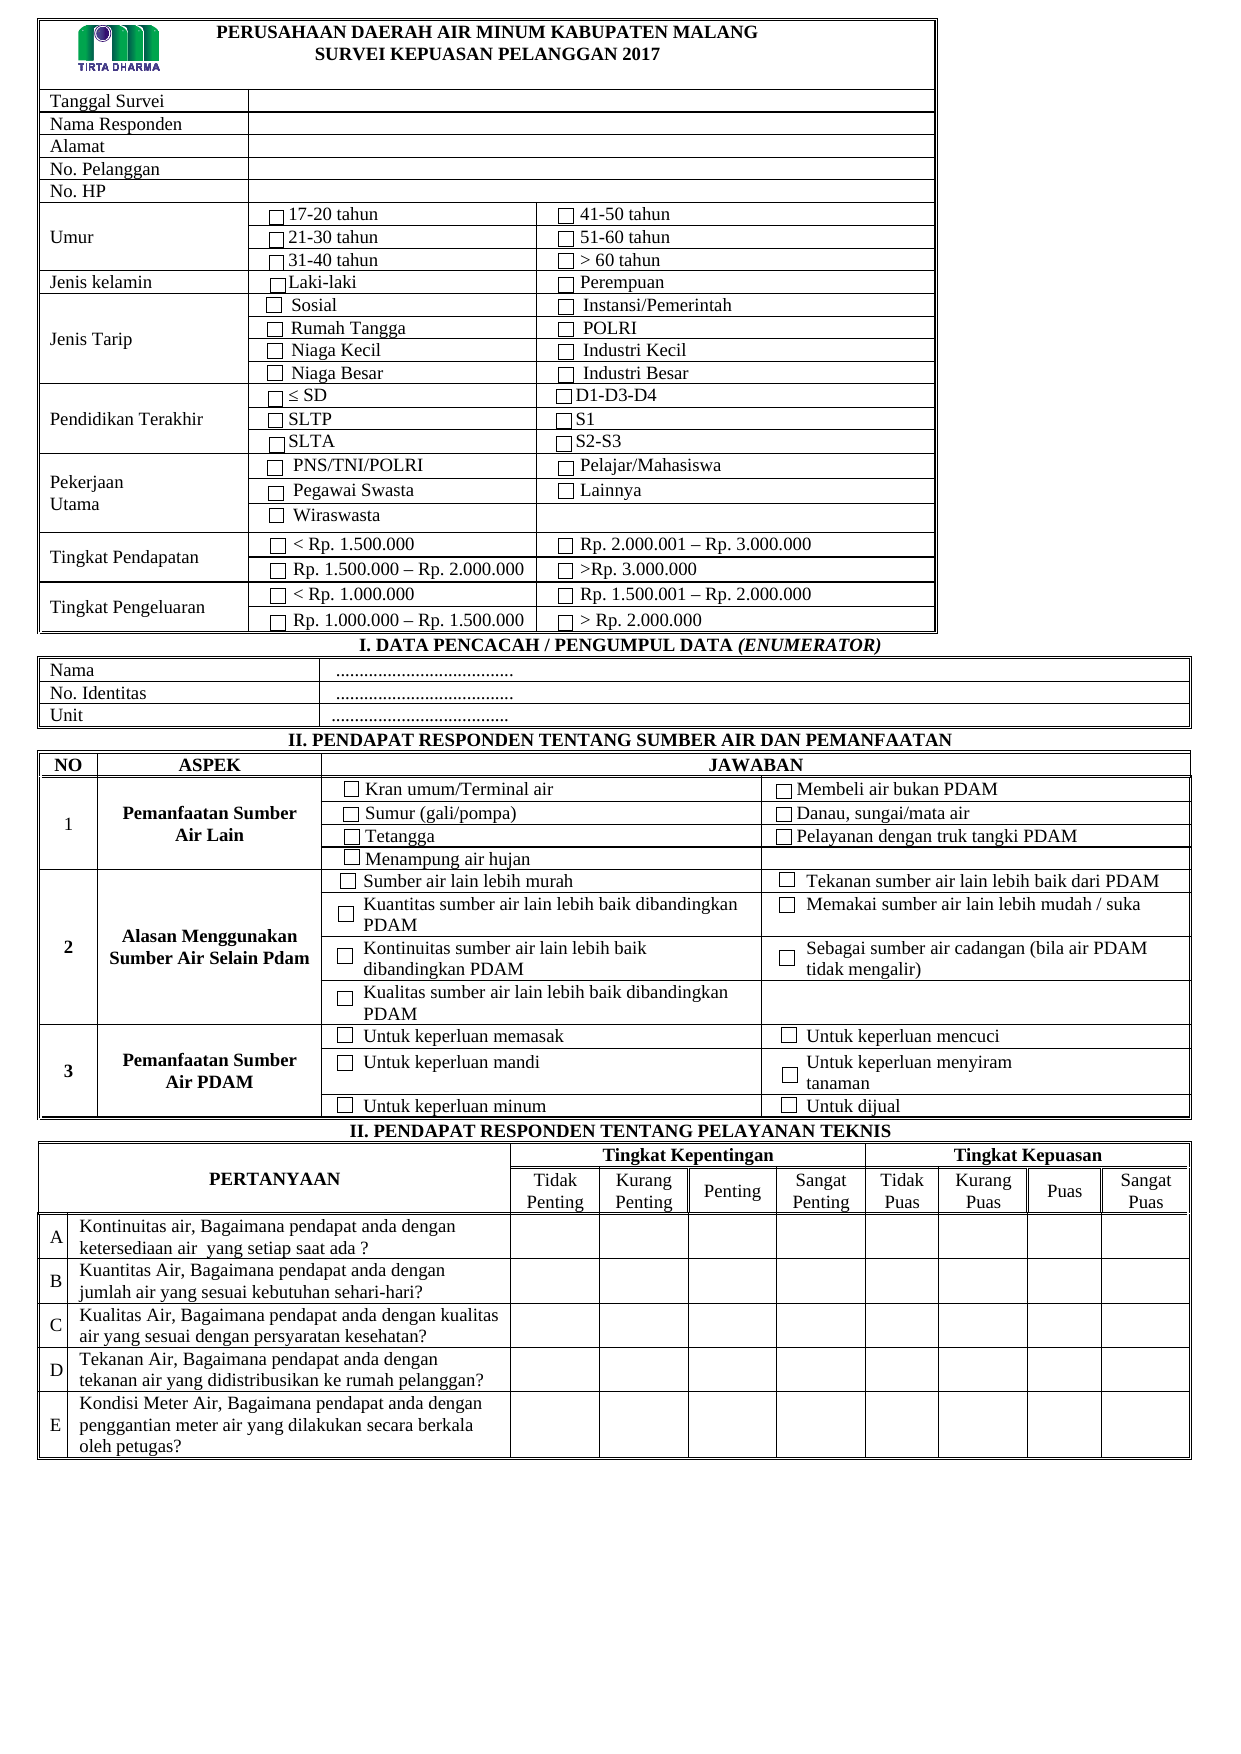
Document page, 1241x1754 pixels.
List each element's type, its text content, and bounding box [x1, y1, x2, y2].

table_cell Tingkat Pengeluaran [40, 583, 248, 631]
table_cell S1 [537, 408, 934, 429]
table_cell Untuk keperluan mencuci [762, 1025, 1189, 1048]
table_cell Pelayanan dengan truk tangki PDAM [762, 825, 1189, 846]
table_cell Wiraswasta [249, 504, 536, 532]
table_cell 17-20 tahun [249, 203, 536, 225]
table_cell [600, 1215, 688, 1258]
table_cell Untuk keperluan memasak [322, 1025, 761, 1048]
table_cell Kondisi Meter Air, Bagaimana pendapat anda dengan penggantian meter air yang dilakukan secara berkala oleh petugas? [68, 1392, 510, 1457]
table_cell [866, 1392, 938, 1457]
table_cell [777, 1392, 865, 1457]
table_cell [600, 1304, 688, 1347]
table_cell Kurang Puas [939, 1169, 1026, 1212]
table_cell Lainnya [537, 479, 934, 502]
table_cell Untuk keperluan mandi [322, 1049, 761, 1094]
table_cell Umur [40, 203, 248, 270]
table_cell Industri Besar [537, 362, 934, 383]
table_cell Unit [40, 704, 319, 726]
table_cell [600, 1392, 688, 1457]
table_header ...................................... [320, 659, 1189, 681]
table_cell [866, 1304, 938, 1347]
table_cell Laki-laki [249, 271, 536, 293]
table_cell Jenis kelamin [40, 271, 248, 293]
table_cell [777, 1259, 865, 1302]
table_cell Sosial [249, 294, 536, 316]
table_cell Pemanfaatan Sumber Air PDAM [98, 1025, 321, 1116]
table_cell S2-S3 [537, 430, 934, 453]
table_cell Pegawai Swasta [249, 479, 536, 502]
table_cell Industri Kecil [537, 339, 934, 361]
table_cell [689, 1259, 776, 1302]
table_cell [1102, 1304, 1189, 1347]
table_cell [1102, 1348, 1189, 1391]
table_cell 31-40 tahun [249, 249, 536, 270]
table_cell Kontinuitas air, Bagaimana pendapat anda dengan ketersediaan air yang setiap saat ada ? [68, 1215, 510, 1258]
table_cell 41-50 tahun [537, 203, 934, 225]
table_cell [939, 1304, 1027, 1347]
table_cell Niaga Kecil [249, 339, 536, 361]
table_cell [511, 1304, 599, 1347]
table_cell [777, 1348, 865, 1391]
table_cell [777, 1215, 865, 1258]
table_cell Jenis Tarip [40, 294, 248, 383]
table_cell [511, 1215, 599, 1258]
table_cell Untuk keperluan menyiram tanaman [762, 1049, 1189, 1094]
table_cell Perempuan [537, 271, 934, 293]
table_cell [1102, 1212, 1190, 1258]
table_header Tingkat Kepentingan [511, 1144, 865, 1166]
table_cell SLTP [249, 408, 536, 429]
table_header NO [40, 754, 97, 775]
table_cell Memakai sumber air lain lebih mudah / suka [762, 893, 1189, 936]
table_cell Kurang Penting [600, 1169, 687, 1212]
table_cell > Rp. 2.000.000 [537, 607, 934, 631]
table_cell [866, 1348, 938, 1391]
table_cell Rp. 1.500.000 – Rp. 2.000.000 [249, 558, 536, 581]
table_cell Pelajar/Mahasiswa [537, 454, 934, 478]
text II. PENDAPAT RESPONDEN TENTANG PELAYANAN TEKNIS [171, 1120, 1069, 1141]
table_cell Sumber air lain lebih murah [322, 870, 761, 892]
table_cell No. Identitas [40, 682, 319, 703]
table_cell [939, 1348, 1027, 1391]
table_cell Rp. 1.000.000 – Rp. 1.500.000 [249, 607, 536, 631]
table_cell No. Pelanggan [40, 158, 248, 179]
table_cell POLRI [537, 317, 934, 338]
table_cell Menampung air hujan [322, 848, 761, 869]
table_cell 51-60 tahun [537, 226, 934, 248]
table_cell Kualitas sumber air lain lebih baik dibandingkan PDAM [322, 981, 761, 1024]
table_cell A [40, 1215, 67, 1258]
table_cell Kran umum/Terminal air [322, 778, 761, 801]
table_cell [1028, 1259, 1101, 1302]
table_cell 3 [40, 1025, 97, 1116]
table_cell D1-D3-D4 [537, 384, 934, 407]
table_cell [866, 1215, 938, 1258]
table_cell SLTA [249, 430, 536, 453]
table_cell < Rp. 1.000.000 [249, 583, 536, 606]
table_cell Alamat [40, 135, 248, 157]
table_cell PNS/TNI/POLRI [249, 454, 536, 478]
table_cell Pendidikan Terakhir [40, 384, 248, 453]
table_cell Tekanan Air, Bagaimana pendapat anda dengan tekanan air yang didistribusikan ke rumah pelanggan? [68, 1348, 510, 1391]
table_cell [939, 1259, 1027, 1302]
table_cell [537, 504, 934, 532]
table_cell 1 [38, 775, 97, 869]
table_cell 21-30 tahun [249, 226, 536, 248]
table_cell Penting [690, 1169, 776, 1212]
table_cell [511, 1259, 599, 1302]
table_cell [1028, 1392, 1101, 1457]
table_cell Sangat Puas [1103, 1166, 1189, 1212]
table_cell [249, 180, 934, 202]
table_cell [777, 1304, 865, 1347]
table_cell [249, 158, 934, 179]
table_cell [866, 1259, 938, 1302]
table_cell C [40, 1304, 67, 1347]
table_header PERUSAHAAN DAERAH AIR MINUM KABUPATEN MALANG SURVEI KEPUASAN PELANGGAN 2017 [40, 21, 934, 89]
table_cell [600, 1348, 688, 1391]
table_cell [249, 135, 934, 157]
table_header ASPEK [98, 754, 321, 775]
table_cell [511, 1392, 599, 1457]
table_cell [1028, 1348, 1101, 1391]
table_cell Rp. 1.500.001 – Rp. 2.000.000 [537, 583, 934, 606]
table_cell Tidak Penting [511, 1169, 599, 1212]
table_cell > 60 tahun [537, 249, 934, 270]
table_cell [939, 1215, 1027, 1258]
table_cell Tingkat Pendapatan [40, 533, 248, 581]
table_cell Rumah Tangga [249, 317, 536, 338]
table_cell [1102, 1392, 1189, 1457]
table_header JAWABAN [322, 754, 1190, 775]
table_cell Kuantitas sumber air lain lebih baik dibandingkan PDAM [322, 893, 761, 936]
table_cell Pekerjaan Utama [40, 454, 248, 532]
table_cell [689, 1348, 776, 1391]
table_cell Pemanfaatan Sumber Air Lain [98, 778, 321, 869]
table_cell Niaga Besar [249, 362, 536, 383]
table_cell Untuk keperluan minum [322, 1095, 761, 1116]
table_cell 2 [40, 870, 97, 1024]
table_cell ...................................... [320, 704, 1189, 726]
table_cell Kuantitas Air, Bagaimana pendapat anda dengan jumlah air yang sesuai kebutuhan sehari-hari? [68, 1259, 510, 1302]
table_cell [1102, 1259, 1189, 1302]
table_header PERTANYAAN [39, 1144, 510, 1212]
table_cell E [40, 1392, 67, 1457]
table_cell [689, 1392, 776, 1457]
table_cell No. HP [40, 180, 248, 202]
table_cell Alasan Menggunakan Sumber Air Selain Pdam [98, 870, 321, 1024]
table_cell >Rp. 3.000.000 [537, 558, 934, 581]
table_cell Sangat Penting [777, 1169, 865, 1212]
table_cell [939, 1392, 1027, 1457]
table_cell Nama Responden [40, 113, 248, 134]
table_cell [1028, 1304, 1101, 1347]
table_cell Tidak Puas [866, 1169, 938, 1212]
table_cell Rp. 2.000.001 – Rp. 3.000.000 [537, 533, 934, 556]
text I. DATA PENCACAH / PENGUMPUL DATA (ENUMERATOR) [171, 634, 1069, 656]
table_cell [511, 1348, 599, 1391]
table_cell < Rp. 1.500.000 [249, 533, 536, 556]
table_cell [249, 113, 934, 134]
table_cell [762, 981, 1189, 1024]
text II. PENDAPAT RESPONDEN TENTANG SUMBER AIR DAN PEMANFAATAN [171, 729, 1069, 750]
table_cell Kualitas Air, Bagaimana pendapat anda dengan kualitas air yang sesuai dengan persyaratan kesehatan? [68, 1304, 510, 1347]
table_cell Tanggal Survei [40, 90, 248, 111]
table_cell [600, 1259, 688, 1302]
table_cell ...................................... [320, 682, 1189, 703]
table_cell Tekanan sumber air lain lebih baik dari PDAM [762, 870, 1189, 892]
table_cell [762, 848, 1189, 869]
table_cell B [40, 1259, 67, 1302]
table_cell Sebagai sumber air cadangan (bila air PDAM tidak mengalir) [762, 937, 1189, 980]
table_cell D [40, 1348, 67, 1391]
table_cell [689, 1304, 776, 1347]
table_cell Tetangga [322, 825, 761, 846]
table_cell Membeli air bukan PDAM [762, 778, 1189, 801]
table_cell Kontinuitas sumber air lain lebih baik dibandingkan PDAM [322, 937, 761, 980]
table_cell Sumur (gali/pompa) [322, 802, 761, 824]
table_cell [249, 90, 934, 111]
table_cell Instansi/Pemerintah [537, 294, 934, 316]
table_cell Puas [1029, 1169, 1100, 1212]
table_header Tingkat Kepuasan [866, 1144, 1189, 1166]
table_cell ≤ SD [249, 384, 536, 407]
table_cell [1028, 1215, 1101, 1258]
table_header Nama [40, 659, 319, 681]
table_cell [689, 1215, 776, 1258]
table_cell Untuk dijual [762, 1095, 1189, 1116]
table_cell Danau, sungai/mata air [762, 802, 1189, 824]
